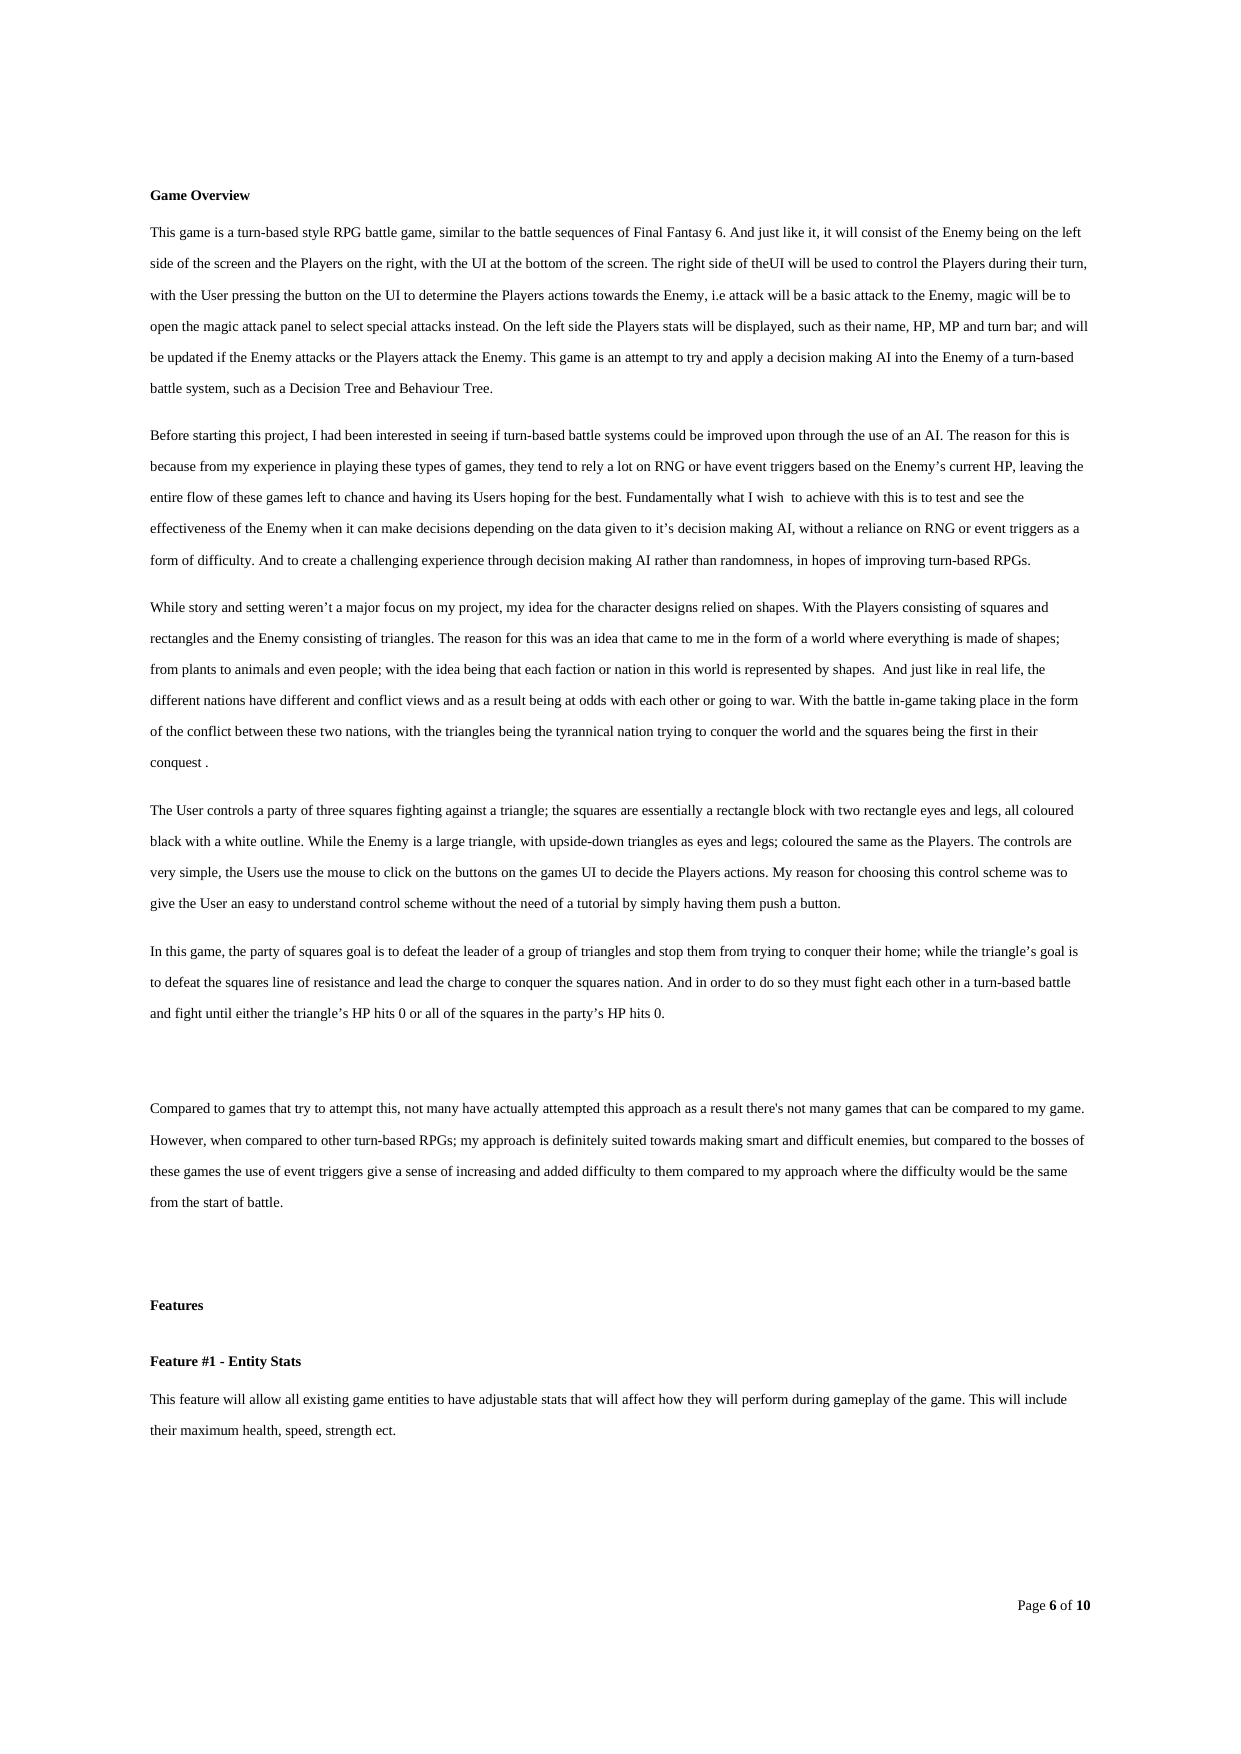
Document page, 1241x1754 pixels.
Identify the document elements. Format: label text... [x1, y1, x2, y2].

text The User controls a party of three squares fighting against a triangle; the squares are essentially a rectangle block with two rectangle eyes and legs, all coloured black with a white outline. While the Enemy is a large triangle, with upside-down triangles as eyes and legs; coloured the same as the Players. The controls are very simple, the Users use the mouse to click on the buttons on the games UI to decide the Players actions. My reason for choosing this control scheme was to give the User an easy to understand control scheme without the need of a tutorial by simply having them push a button. [150, 790, 1090, 912]
subtitle Features [150, 1285, 1090, 1314]
text This feature will allow all existing game entities to have adjustable stats that will affect how they will perform during gameplay of the game. This will include their maximum health, speed, strength ect. [150, 1378, 1090, 1438]
subtitle Game Overview [150, 175, 1090, 204]
text Compared to games that try to attempt this, not many have actually attempted this approach as a result there's not many games that can be compared to my game. However, when compared to other turn-based RPGs; my approach is definitely suited towards making smart and difficult enemies, but compared to the bosses of these games the use of event triggers give a sense of increasing and added difficulty to them compared to my approach where the difficulty would be the same from the start of battle. [150, 1088, 1090, 1210]
subtitle Feature #1 - Entity Stats [150, 1341, 1090, 1370]
text Before starting this project, I had been interested in seeing if turn-based battle systems could be improved upon through the use of an AI. The reason for this is because from my experience in playing these types of games, they tend to rely a lot on RNG or have event triggers based on the Enemy’s current HP, leaving the entire flow of these games left to chance and having its Users hoping for the best. Fundamentally what I wish to achieve with this is to test and see the effectiveness of the Enemy when it can make decisions depending on the data given to it’s decision making AI, without a reliance on RNG or event triggers as a form of difficulty. And to create a challenging experience through decision making AI rather than randomness, in hopes of improving turn-based RPGs. [150, 415, 1090, 568]
text While story and setting weren’t a major focus on my project, my idea for the character designs relied on shapes. With the Players consisting of squares and rectangles and the Enemy consisting of triangles. The reason for this was an idea that came to me in the form of a world where everything is made of shapes; from plants to animals and even people; with the idea being that each faction or nation in this world is represented by shapes. And just like in real life, the different nations have different and conflict views and as a result being at odds with each other or going to war. With the battle in-game taking place in the form of the conflict between these two nations, with the triangles being the tyrannical nation trying to conquer the world and the squares being the first in their conquest . [150, 587, 1090, 771]
text This game is a turn-based style RPG battle game, similar to the battle sequences of Final Fantasy 6. And just like it, it will consist of the Enemy being on the left side of the screen and the Players on the right, with the UI at the bottom of the screen. The right side of theUI will be used to control the Players during their turn, with the User pressing the button on the UI to determine the Players actions towards the Enemy, i.e attack will be a basic attack to the Enemy, magic will be to open the magic attack panel to select special attacks instead. On the left side the Players stats will be displayed, such as their name, HP, MP and turn bar; and will be updated if the Enemy attacks or the Players attack the Enemy. This game is an attempt to try and apply a decision making AI into the Enemy of a turn-based battle system, such as a Decision Tree and Behaviour Tree. [150, 212, 1090, 396]
text In this game, the party of squares goal is to defeat the leader of a group of triangles and stop them from trying to conquer their home; while the triangle’s goal is to defeat the squares line of resistance and lead the charge to conquer the squares nation. And in order to do so they must fight each other in a turn-based battle and fight until either the triangle’s HP hits 0 or all of the squares in the party’s HP hits 0. [150, 931, 1090, 1022]
